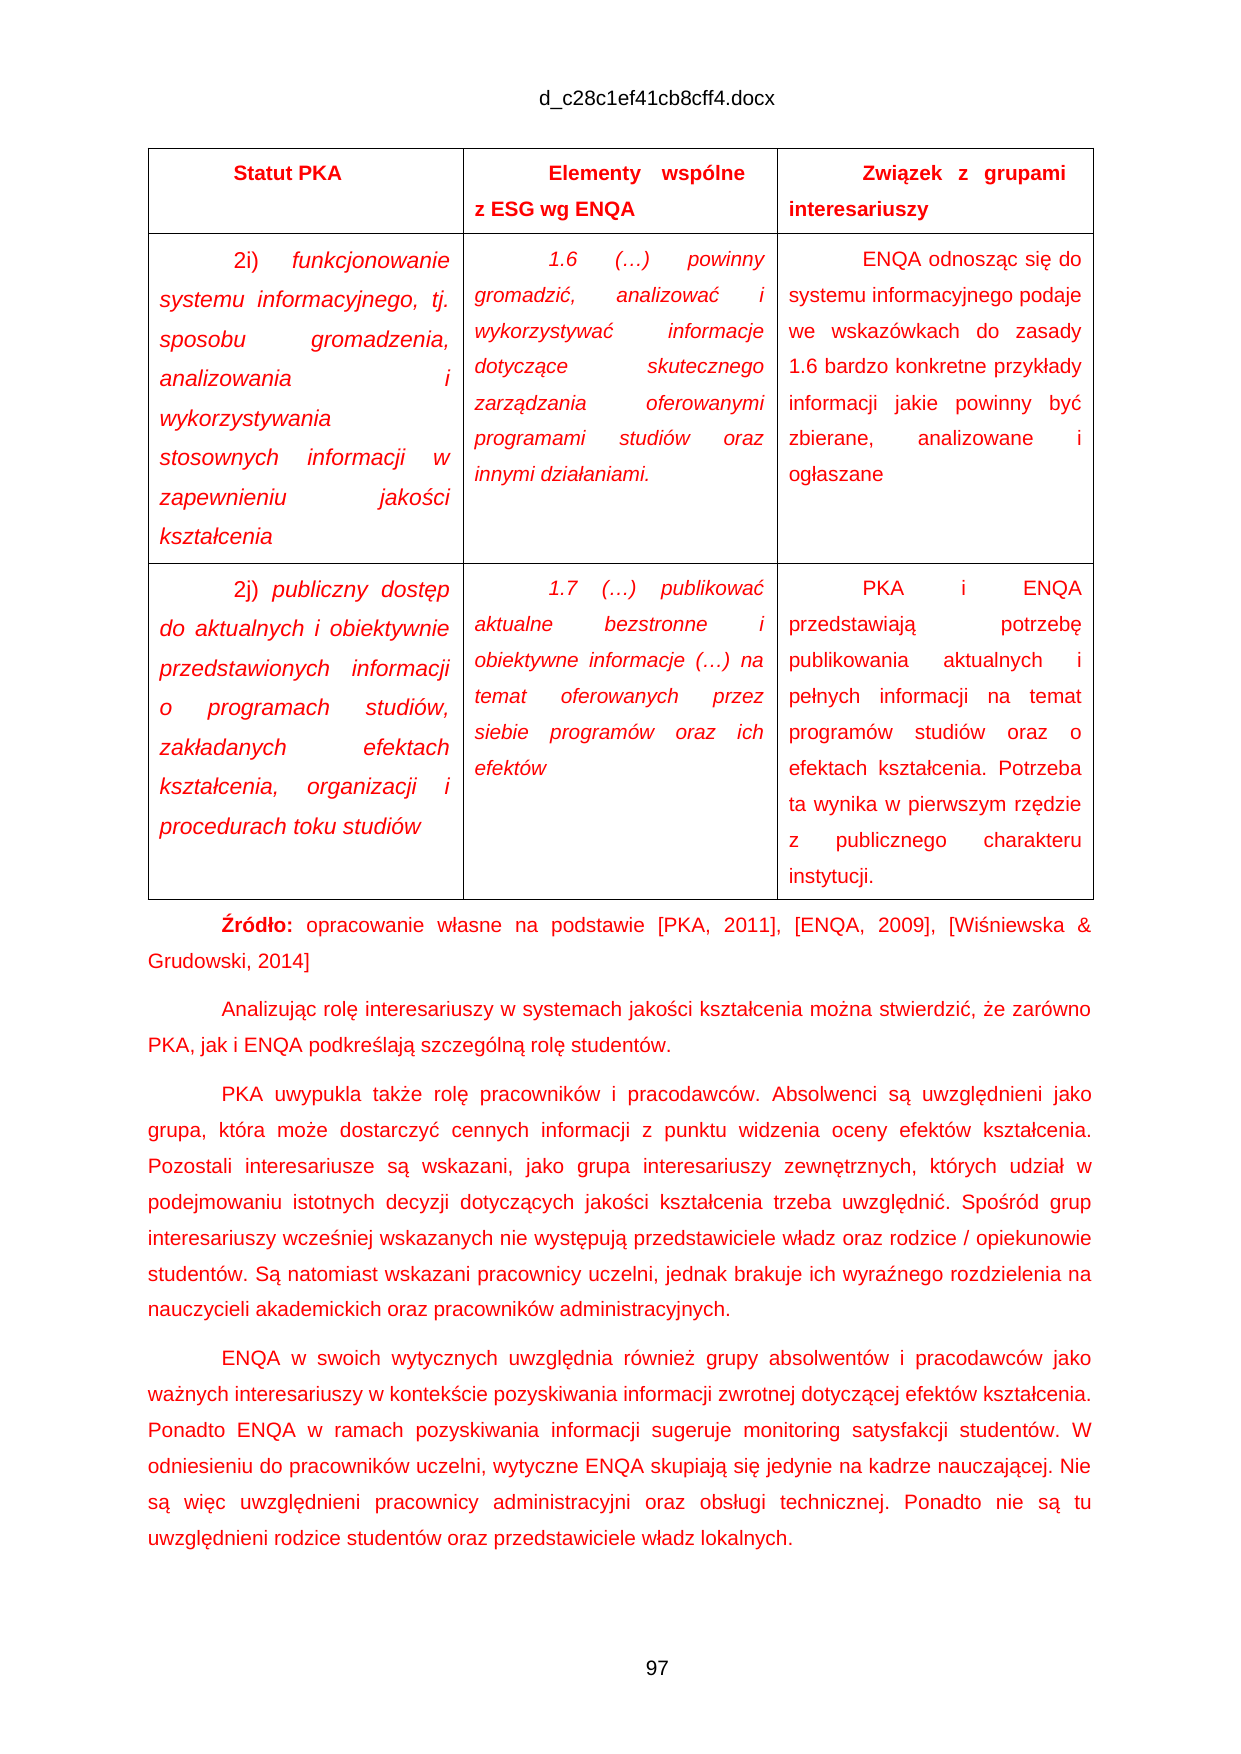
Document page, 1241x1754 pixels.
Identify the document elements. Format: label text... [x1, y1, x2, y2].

table_cell 2i) funkcjonowanie systemu informacyjnego, tj. sposobu gromadzenia, analizowania i wykorzystywania stosownych informacji w zapewnieniu jakości kształcenia [149, 234, 463, 562]
table_cell 1.7 (…) publikować aktualne bezstronne i obiektywne informacje (…) na temat oferowanych przez siebie programów oraz ich efektów [464, 564, 777, 899]
table_cell 2j) publiczny dostęp do aktualnych i obiektywnie przedstawionych informacji o programach studiów, zakładanych efektach kształcenia, organizacji i procedurach toku studiów [149, 564, 463, 899]
table_cell 1.6 (…) powinny gromadzić, analizować i wykorzystywać informacje dotyczące skutecznego zarządzania oferowanymi programami studiów oraz innymi działaniami. [464, 234, 777, 562]
text Analizując rolę interesariuszy w systemach jakości kształcenia można stwierdzić, że zarówno PKA, jak i ENQA podkreślają szczególną rolę studentów. [148, 997, 1093, 1057]
table_cell ENQA odnosząc się do systemu informacyjnego podaje we wskazówkach do zasady 1.6 bardzo konkretne przykłady informacji jakie powinny być zbierane, analizowane i ogłaszane [778, 234, 1093, 562]
table_cell PKA i ENQA przedstawiają potrzebę publikowania aktualnych i pełnych informacji na temat programów studiów oraz o efektach kształcenia. Potrzeba ta wynika w pierwszym rzędzie z publicznego charakteru instytucji. [778, 564, 1093, 899]
table_header Elementy wspólne z ESG wg ENQA [464, 149, 777, 233]
table_header Statut PKA [149, 149, 463, 233]
text Źródło: opracowanie własne na podstawie [PKA, 2011], [ENQA, 2009], [Wiśniewska & Grudowski, 2014] [148, 913, 1093, 973]
text PKA uwypukla także rolę pracowników i pracodawców. Absolwenci są uwzględnieni jako grupa, która może dostarczyć cennych informacji z punktu widzenia oceny efektów kształcenia. Pozostali interesariusze są wskazani, jako grupa interesariuszy zewnętrznych, których udział w podejmowaniu istotnych decyzji dotyczących jakości kształcenia trzeba uwzględnić. Spośród grup interesariuszy wcześniej wskazanych nie występują przedstawiciele władz oraz rodzice / opiekunowie studentów. Są natomiast wskazani pracownicy uczelni, jednak brakuje ich wyraźnego rozdzielenia na nauczycieli akademickich oraz pracowników administracyjnych. [148, 1082, 1093, 1321]
table_header Związek z grupami interesariuszy [778, 149, 1093, 233]
text ENQA w swoich wytycznych uwzględnia również grupy absolwentów i pracodawców jako ważnych interesariuszy w kontekście pozyskiwania informacji zwrotnej dotyczącej efektów kształcenia. Ponadto ENQA w ramach pozyskiwania informacji sugeruje monitoring satysfakcji studentów. W odniesieniu do pracowników uczelni, wytyczne ENQA skupiają się jedynie na kadrze nauczającej. Nie są więc uwzględnieni pracownicy administracyjni oraz obsługi technicznej. Ponadto nie są tu uwzględnieni rodzice studentów oraz przedstawiciele władz lokalnych. [148, 1346, 1093, 1549]
